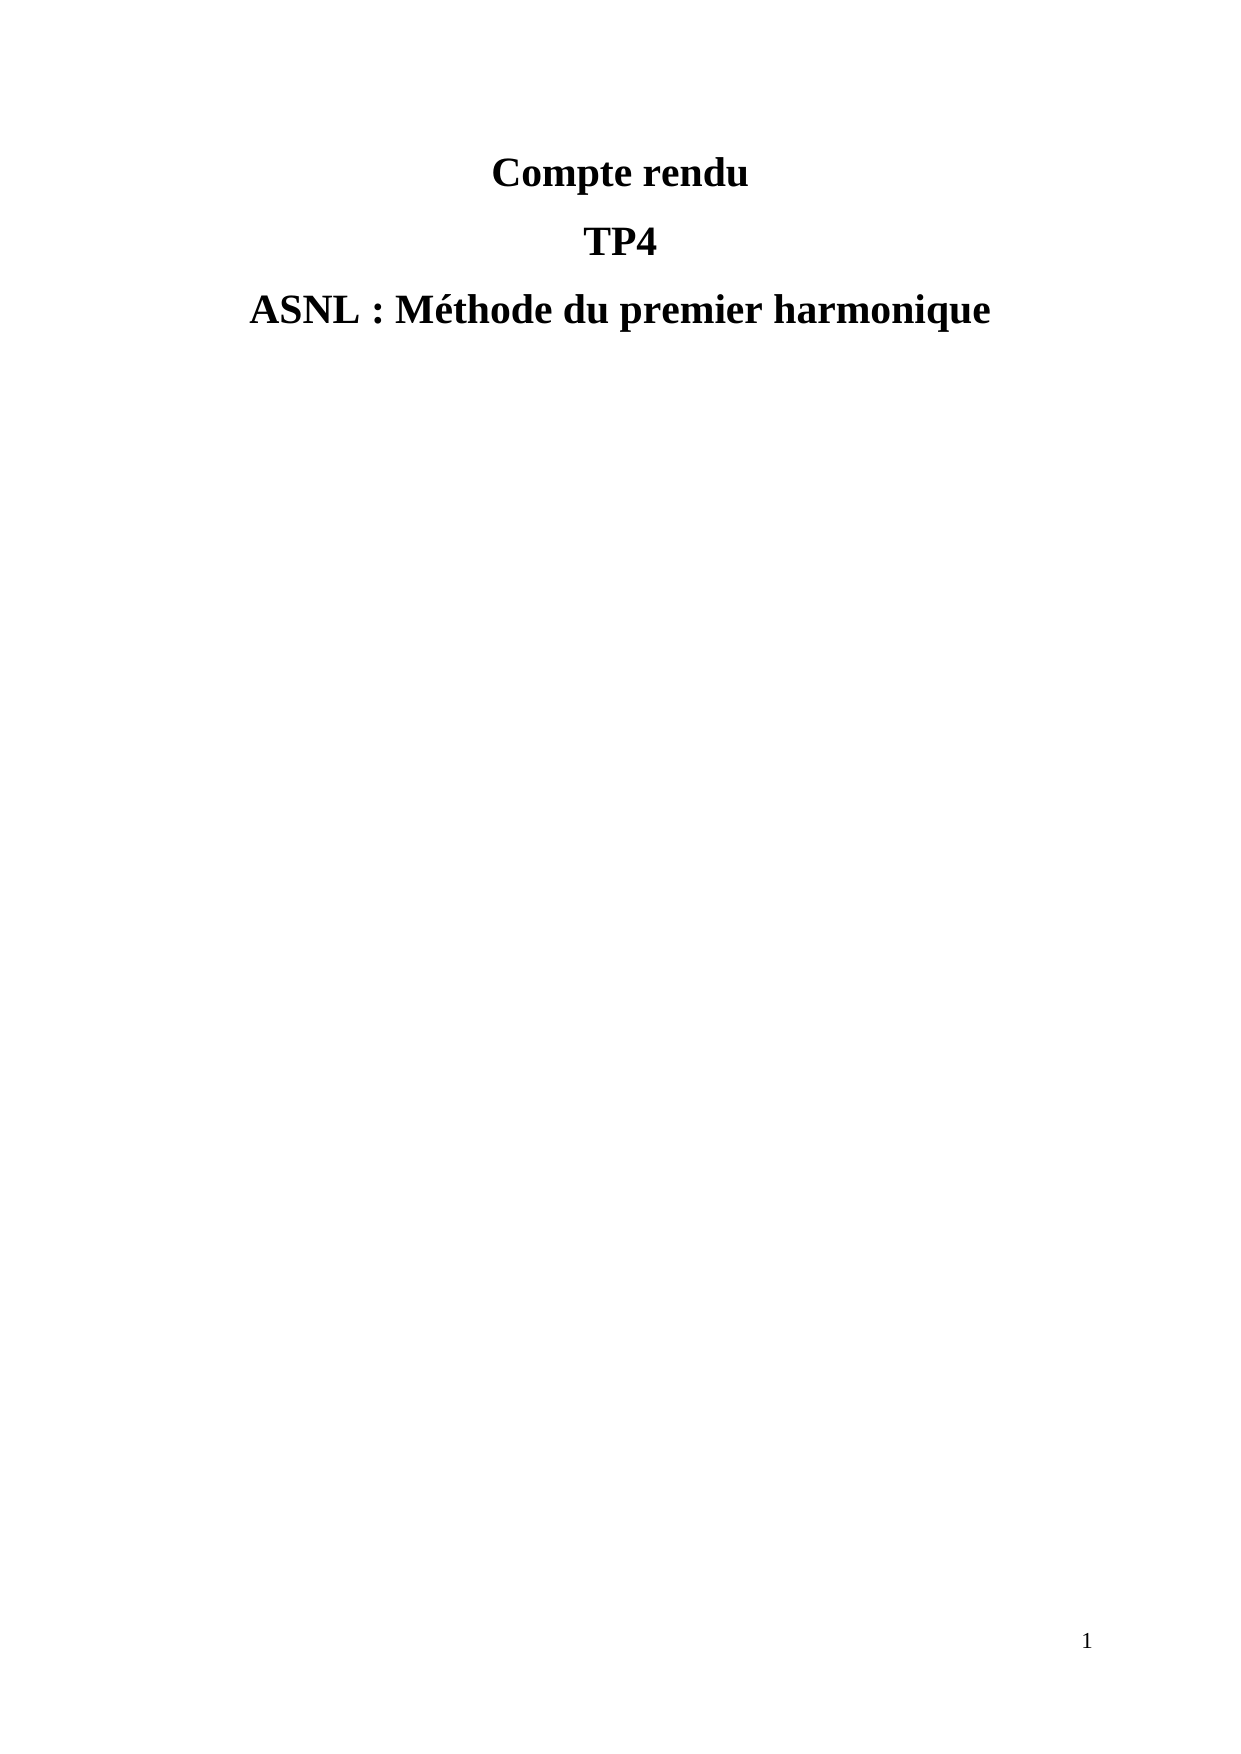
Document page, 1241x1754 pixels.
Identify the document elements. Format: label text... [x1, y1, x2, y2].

text TP4 [148, 216, 1092, 264]
text Compte rendu [148, 148, 1092, 196]
text ASNL : Méthode du premier harmonique [148, 284, 1092, 332]
